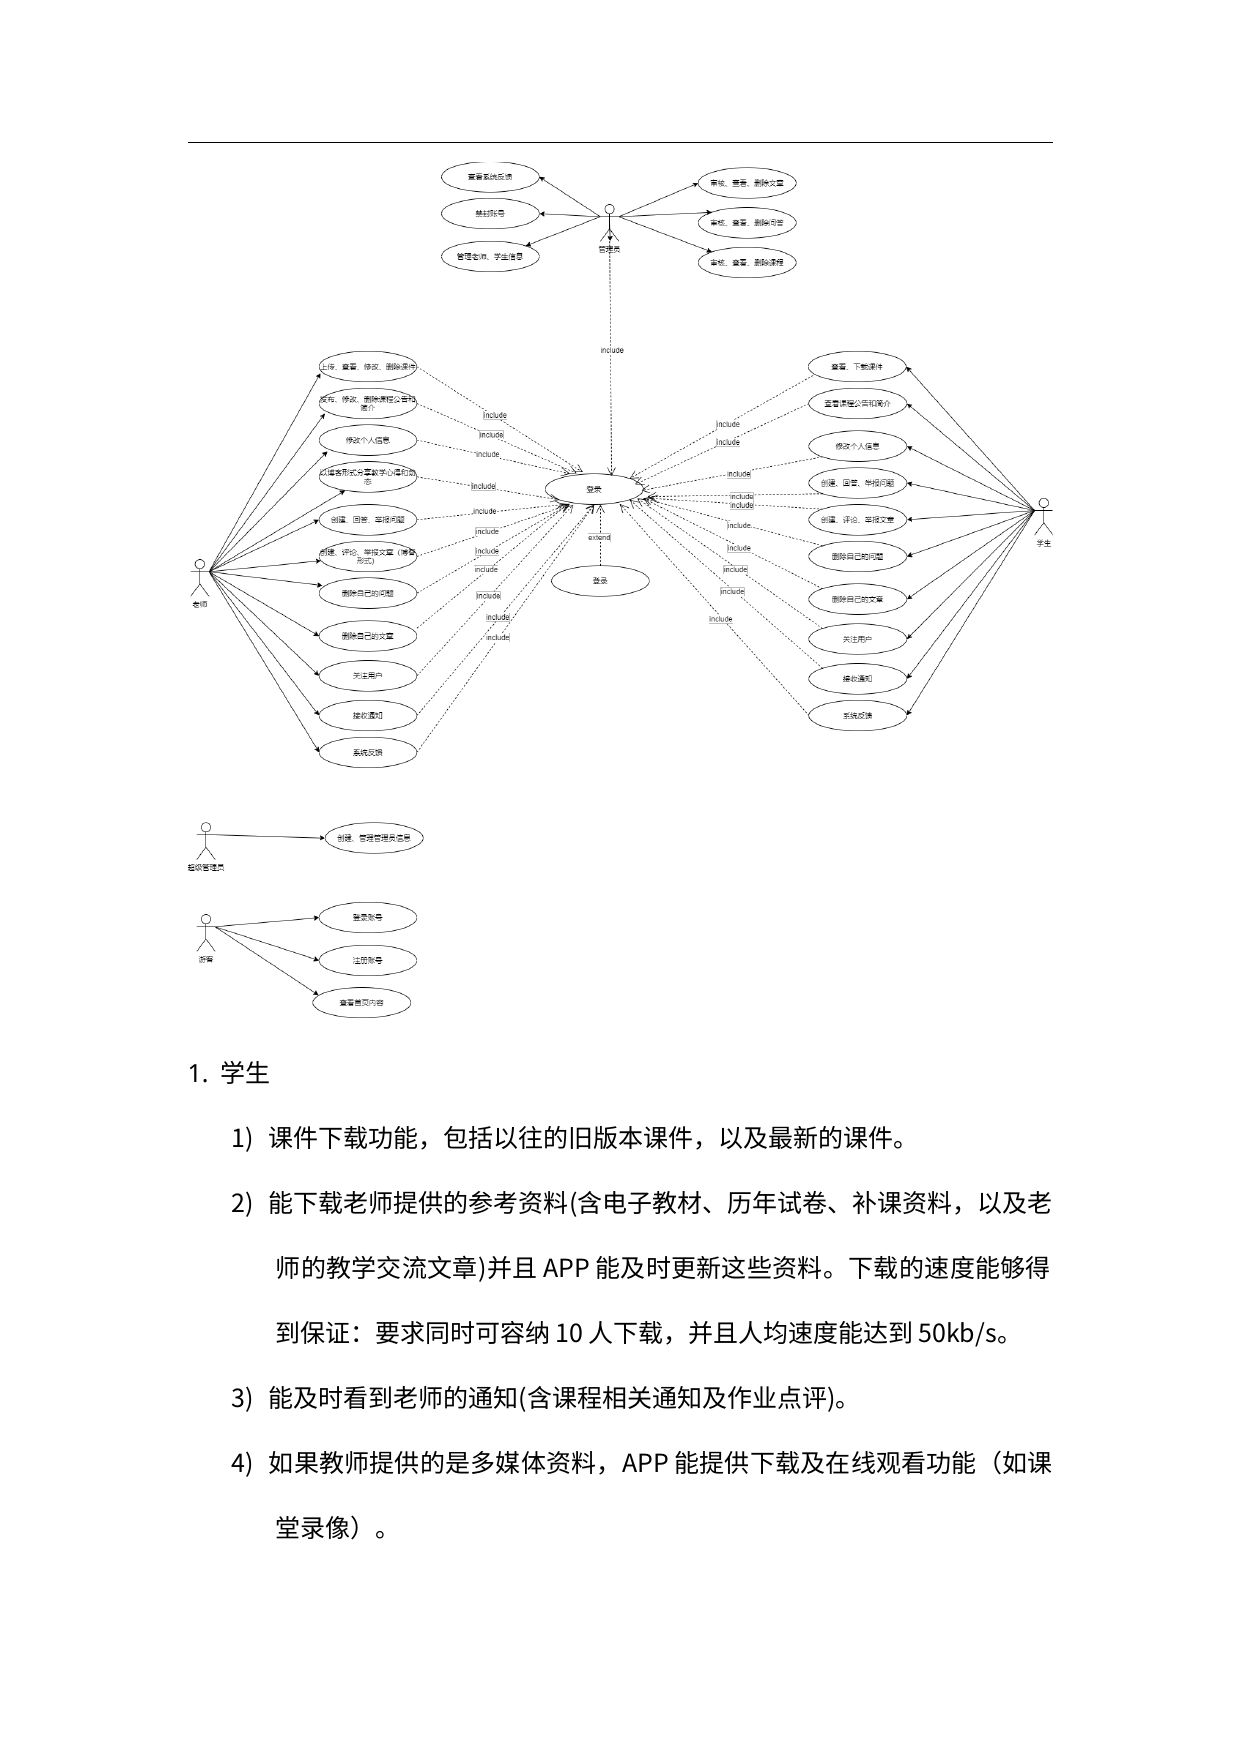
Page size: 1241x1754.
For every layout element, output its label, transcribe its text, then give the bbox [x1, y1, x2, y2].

list 学生 [187, 1039, 1053, 1104]
list 能及时看到老师的通知(含课程相关通知及作业点评)。 [231, 1364, 1053, 1429]
picture [187, 162, 1053, 1018]
list 如果教师提供的是多媒体资料，APP能提供下载及在线观看功能（如课堂录像）。 [231, 1429, 1053, 1559]
list 能下载老师提供的参考资料(含电子教材、历年试卷、补课资料，以及老师的教学交流文章)并且APP能及时更新这些资料。下载的速度能够得到保证：要求同时可容纳10人下载，并且人均速度能达到50kb/s。 [231, 1169, 1053, 1364]
list 课件下载功能，包括以往的旧版本课件，以及最新的课件。 [231, 1104, 1053, 1169]
